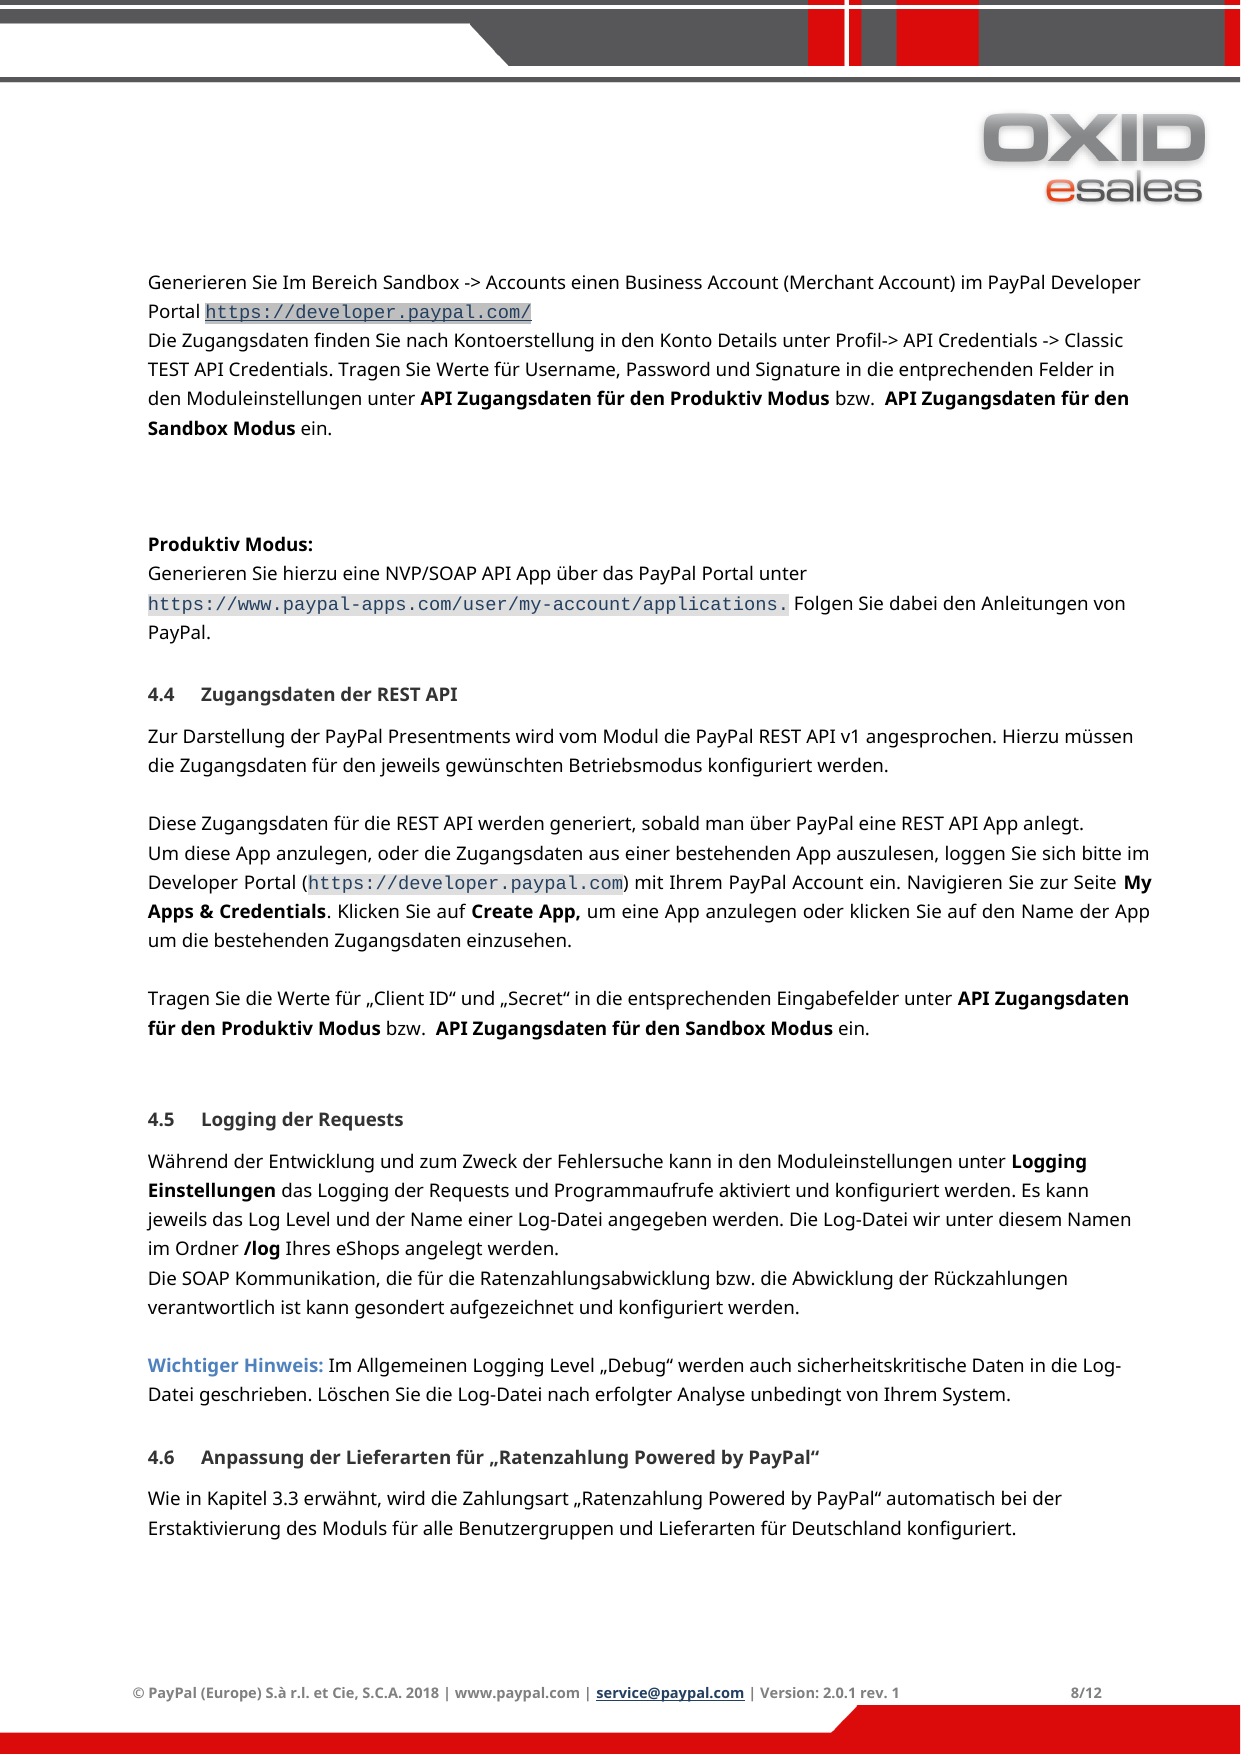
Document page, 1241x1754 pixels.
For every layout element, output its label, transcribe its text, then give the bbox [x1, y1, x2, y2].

text Diese Zugangsdaten für die REST API werden generiert, sobald man über PayPal eine REST API App anlegt. [148, 807, 1152, 837]
picture [0, 0, 1241, 210]
text Tragen Sie die Werte für „Client ID“ und „Secret“ in die entsprechenden Eingabefelder unter API Zugangsdaten für den Produktiv Modus bzw. API Zugangsdaten für den Sandbox Modus ein. [148, 982, 1152, 1041]
text Wichtiger Hinweis: Im Allgemeinen Logging Level „Debug“ werden auch sicherheitskritische Daten in die Log-Datei geschrieben. Löschen Sie die Log-Datei nach erfolgter Analyse unbedingt von Ihrem System. [148, 1349, 1152, 1407]
subtitle Anpassung der Lieferarten für „Ratenzahlung Powered by PayPal“ [148, 1441, 1152, 1470]
text Generieren Sie hierzu eine NVP/SOAP API App über das PayPal Portal unter https://www.paypal-apps.com/user/my-account/applications. Folgen Sie dabei den Anleitungen von PayPal. [148, 557, 1152, 645]
text Wie in Kapitel 3.3 erwähnt, wird die Zahlungsart „Ratenzahlung Powered by PayPal“ automatisch bei der Erstaktivierung des Moduls für alle Benutzergruppen und Lieferarten für Deutschland konfiguriert. [148, 1482, 1152, 1541]
subtitle Zugangsdaten der REST API [148, 678, 1152, 707]
text Um diese App anzulegen, oder die Zugangsdaten aus einer bestehenden App auszulesen, loggen Sie sich bitte im Developer Portal (https://developer.paypal.com) mit Ihrem PayPal Account ein. Navigieren Sie zur Seite My Apps & Credentials. Klicken Sie auf Create App, um eine App anzulegen oder klicken Sie auf den Name der App um die bestehenden Zugangsdaten einzusehen. [148, 837, 1152, 953]
picture [0, 1705, 1241, 1754]
text Die SOAP Kommunikation, die für die Ratenzahlungsabwicklung bzw. die Abwicklung der Rückzahlungen verantwortlich ist kann gesondert aufgezeichnet und konfiguriert werden. [148, 1262, 1152, 1320]
subtitle Logging der Requests [148, 1103, 1152, 1132]
text Generieren Sie Im Bereich Sandbox -> Accounts einen Business Account (Merchant Account) im PayPal Developer Portal https://developer.paypal.com/ [148, 266, 1152, 324]
text Zur Darstellung der PayPal Presentments wird vom Modul die PayPal REST API v1 angesprochen. Hierzu müssen die Zugangsdaten für den jeweils gewünschten Betriebsmodus konfiguriert werden. [148, 720, 1152, 778]
text Produktiv Modus: [148, 528, 1152, 557]
text Die Zugangsdaten finden Sie nach Kontoerstellung in den Konto Details unter Profil-> API Credentials -> Classic TEST API Credentials. Tragen Sie Werte für Username, Password und Signature in die entprechenden Felder in den Moduleinstellungen unter API Zugangsdaten für den Produktiv Modus bzw. API Zugangsdaten für den Sandbox Modus ein. [148, 324, 1152, 441]
text Während der Entwicklung und zum Zweck der Fehlersuche kann in den Moduleinstellungen unter Logging Einstellungen das Logging der Requests und Programmaufrufe aktiviert und konfiguriert werden. Es kann jeweils das Log Level und der Name einer Log-Datei angegeben werden. Die Log-Datei wir unter diesem Namen im Ordner /log Ihres eShops angelegt werden. [148, 1145, 1152, 1262]
